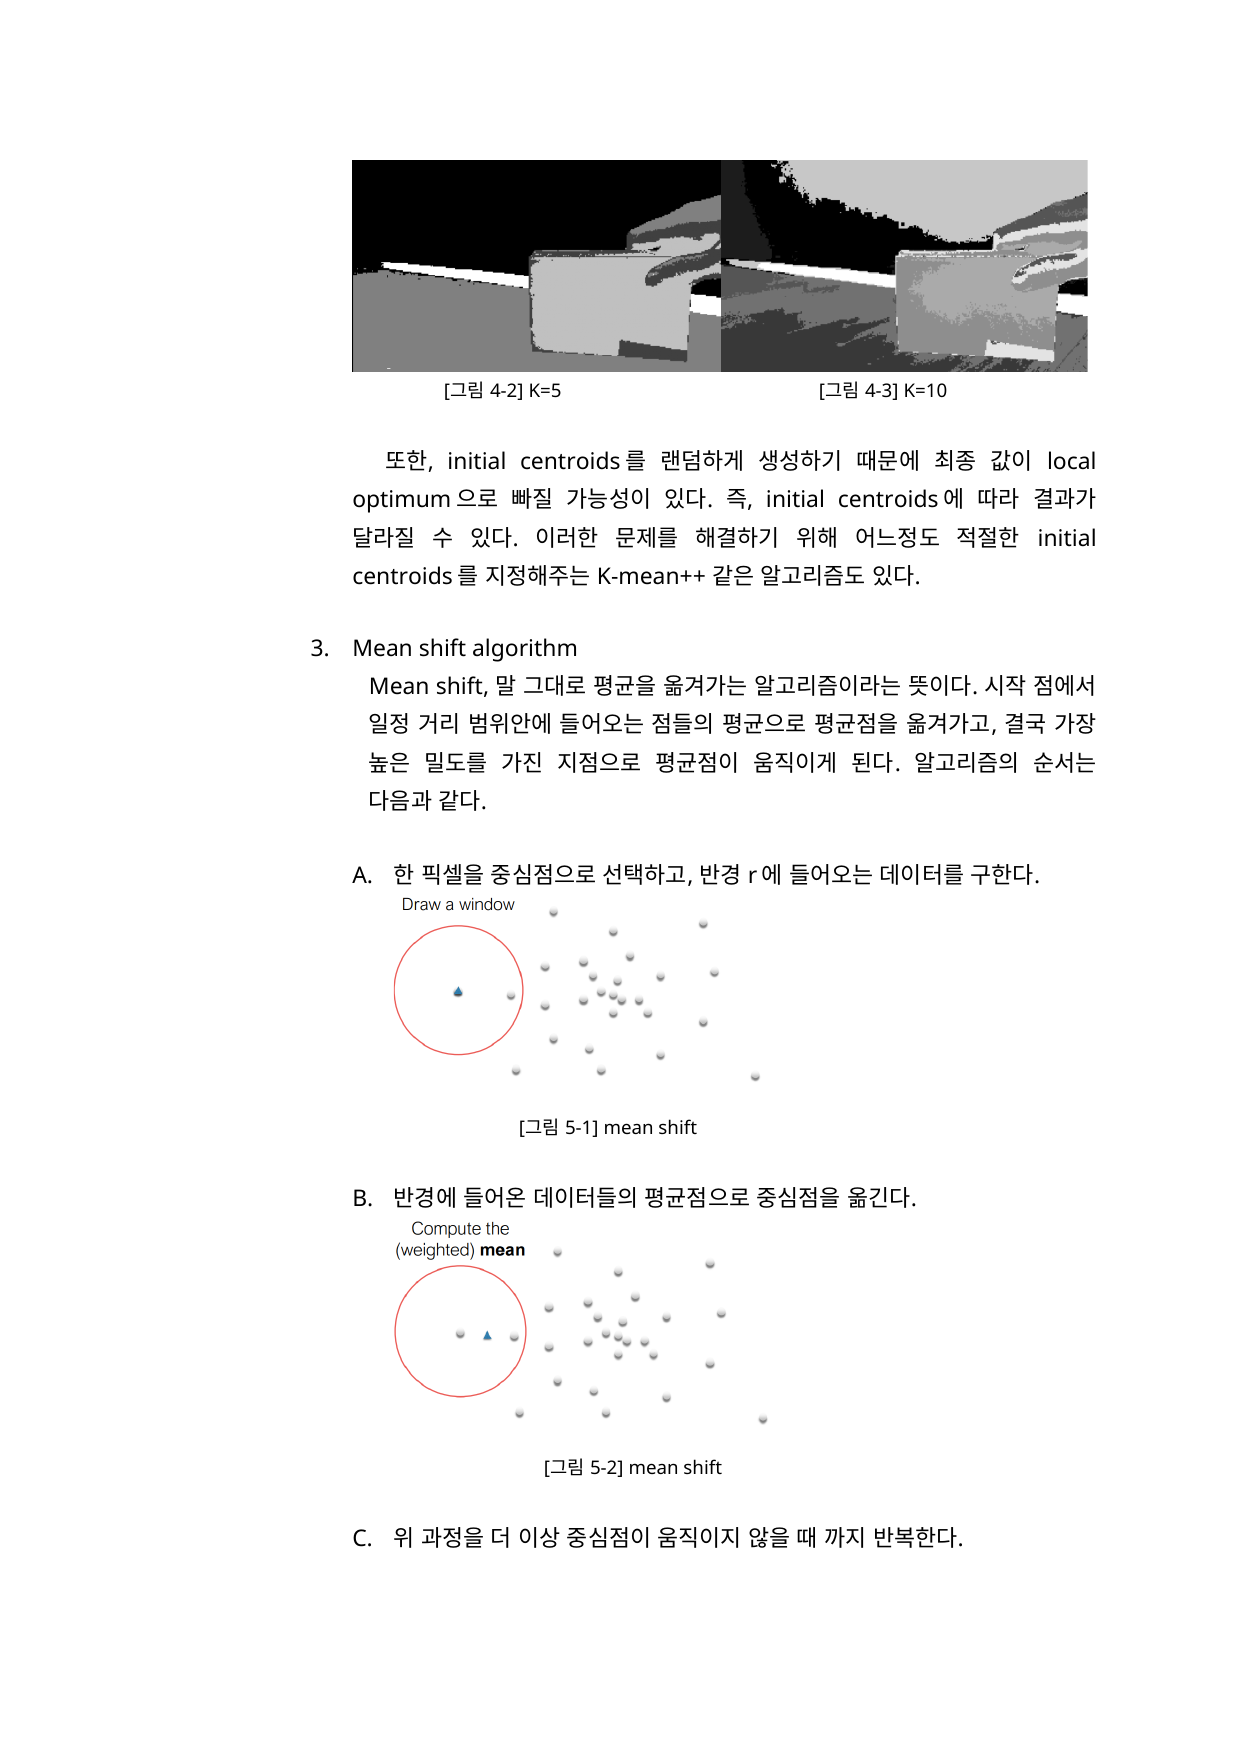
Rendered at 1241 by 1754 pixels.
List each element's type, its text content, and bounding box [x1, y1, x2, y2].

text 또한, initial centroids를 랜덤하게 생성하기 때문에 최종 값이 local optimum으로 빠질 가능성이 있다. 즉, initial centroids에 따라 결과가 달라질 수 있다. 이러한 문제를 해결하기 위해 어느정도 적절한 initial centroids를 지정해주는 K-mean++ 같은 알고리즘도 있다. [352, 443, 1096, 591]
text [그림 5-1] mean shift [444, 1113, 1096, 1140]
list Mean shift algorithm [310, 632, 1096, 663]
picture [352, 160, 1088, 372]
list 반경에 들어온 데이터들의 평균점으로 중심점을 옮긴다. [352, 1180, 1096, 1213]
list 위 과정을 더 이상 중심점이 움직이지 않을 때 까지 반복한다. [352, 1520, 1096, 1553]
picture [393, 895, 774, 1109]
text [그림 4-2] K=5 [그림 4-3] K=10 [369, 376, 1096, 403]
picture [393, 1218, 783, 1449]
list [그림 5-2] mean shift [544, 1453, 1096, 1480]
list 한 픽셀을 중심점으로 선택하고, 반경 r에 들어오는 데이터를 구한다. [352, 857, 1096, 890]
list Mean shift, 말 그대로 평균을 옮겨가는 알고리즘이라는 뜻이다. 시작 점에서 일정 거리 범위안에 들어오는 점들의 평균으로 평균점을 옮겨가고, 결국 가장 높은 밀도를 가진 지점으로 평균점이 움직이게 된다. 알고리즘의 순서는 다음과 같다. [369, 668, 1096, 816]
